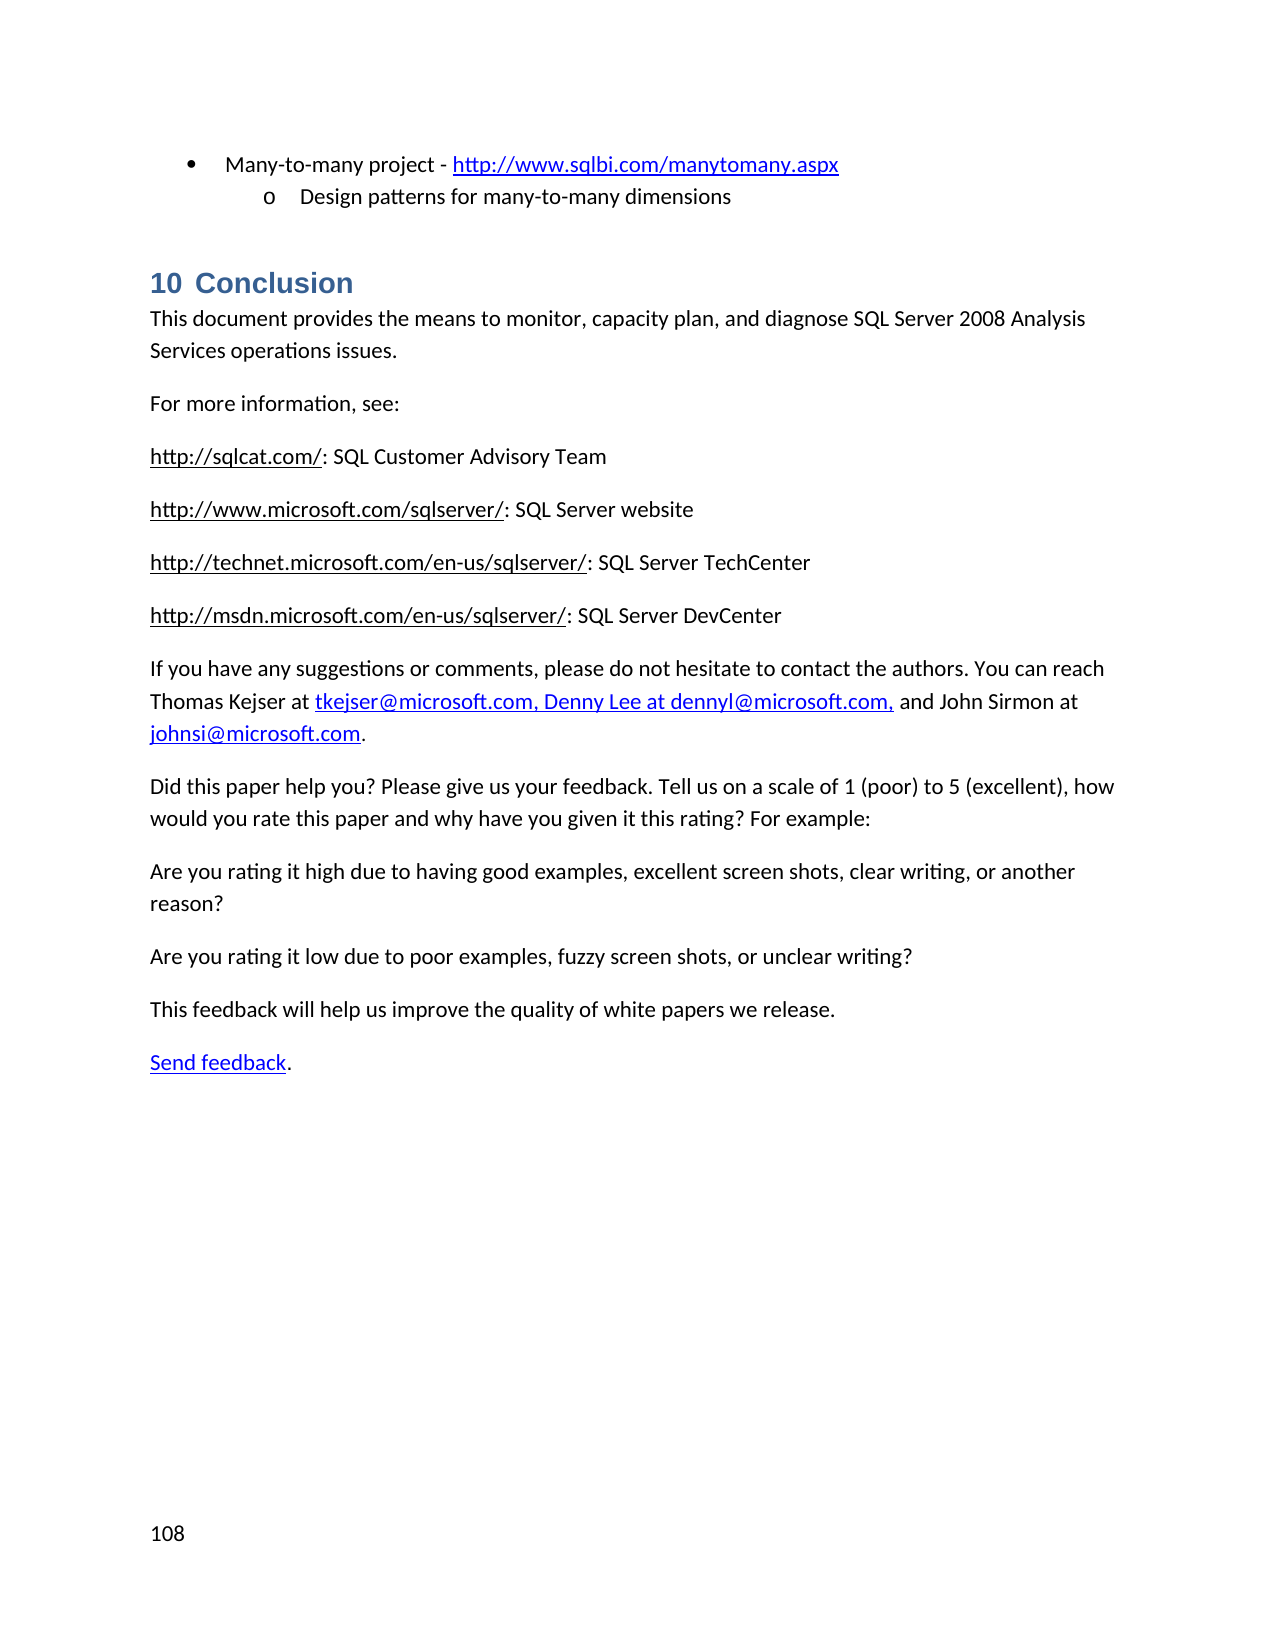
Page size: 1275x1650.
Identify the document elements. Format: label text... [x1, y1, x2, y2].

list Design patterns for many-to-many dimensions [262, 182, 1125, 211]
text This document provides the means to monitor, capacity plan, and diagnose SQL Server 2008 Analysis Services operations issues. [150, 304, 1125, 364]
subtitle Conclusion [150, 266, 1125, 299]
text This feedback will help us improve the quality of white papers we release. [150, 995, 1125, 1023]
list Many-to-many project - http://www.sqlbi.com/manytomany.aspx [187, 150, 1125, 178]
text If you have any suggestions or comments, please do not hesitate to contact the authors. You can reach Thomas Kejser at tkejser@microsoft.com, Denny Lee at dennyl@microsoft.com, and John Sirmon at johnsi@microsoft.com. [150, 654, 1125, 747]
text http://msdn.microsoft.com/en-us/sqlserver/: SQL Server DevCenter [150, 602, 1125, 629]
text Are you rating it high due to having good examples, excellent screen shots, clear writing, or another reason? [150, 857, 1125, 917]
text http://sqlcat.com/: SQL Customer Advisory Team [150, 442, 1125, 471]
text http://technet.microsoft.com/en-us/sqlserver/: SQL Server TechCenter [150, 548, 1125, 577]
text Send feedback. [150, 1048, 1125, 1076]
text For more information, see: [150, 389, 1125, 417]
text Are you rating it low due to poor examples, fuzzy screen shots, or unclear writing? [150, 942, 1125, 970]
text Did this paper help you? Please give us your feedback. Tell us on a scale of 1 (poor) to 5 (excellent), how would you rate this paper and why have you given it this rating? For example: [150, 772, 1125, 832]
text http://www.microsoft.com/sqlserver/: SQL Server website [150, 496, 1125, 523]
